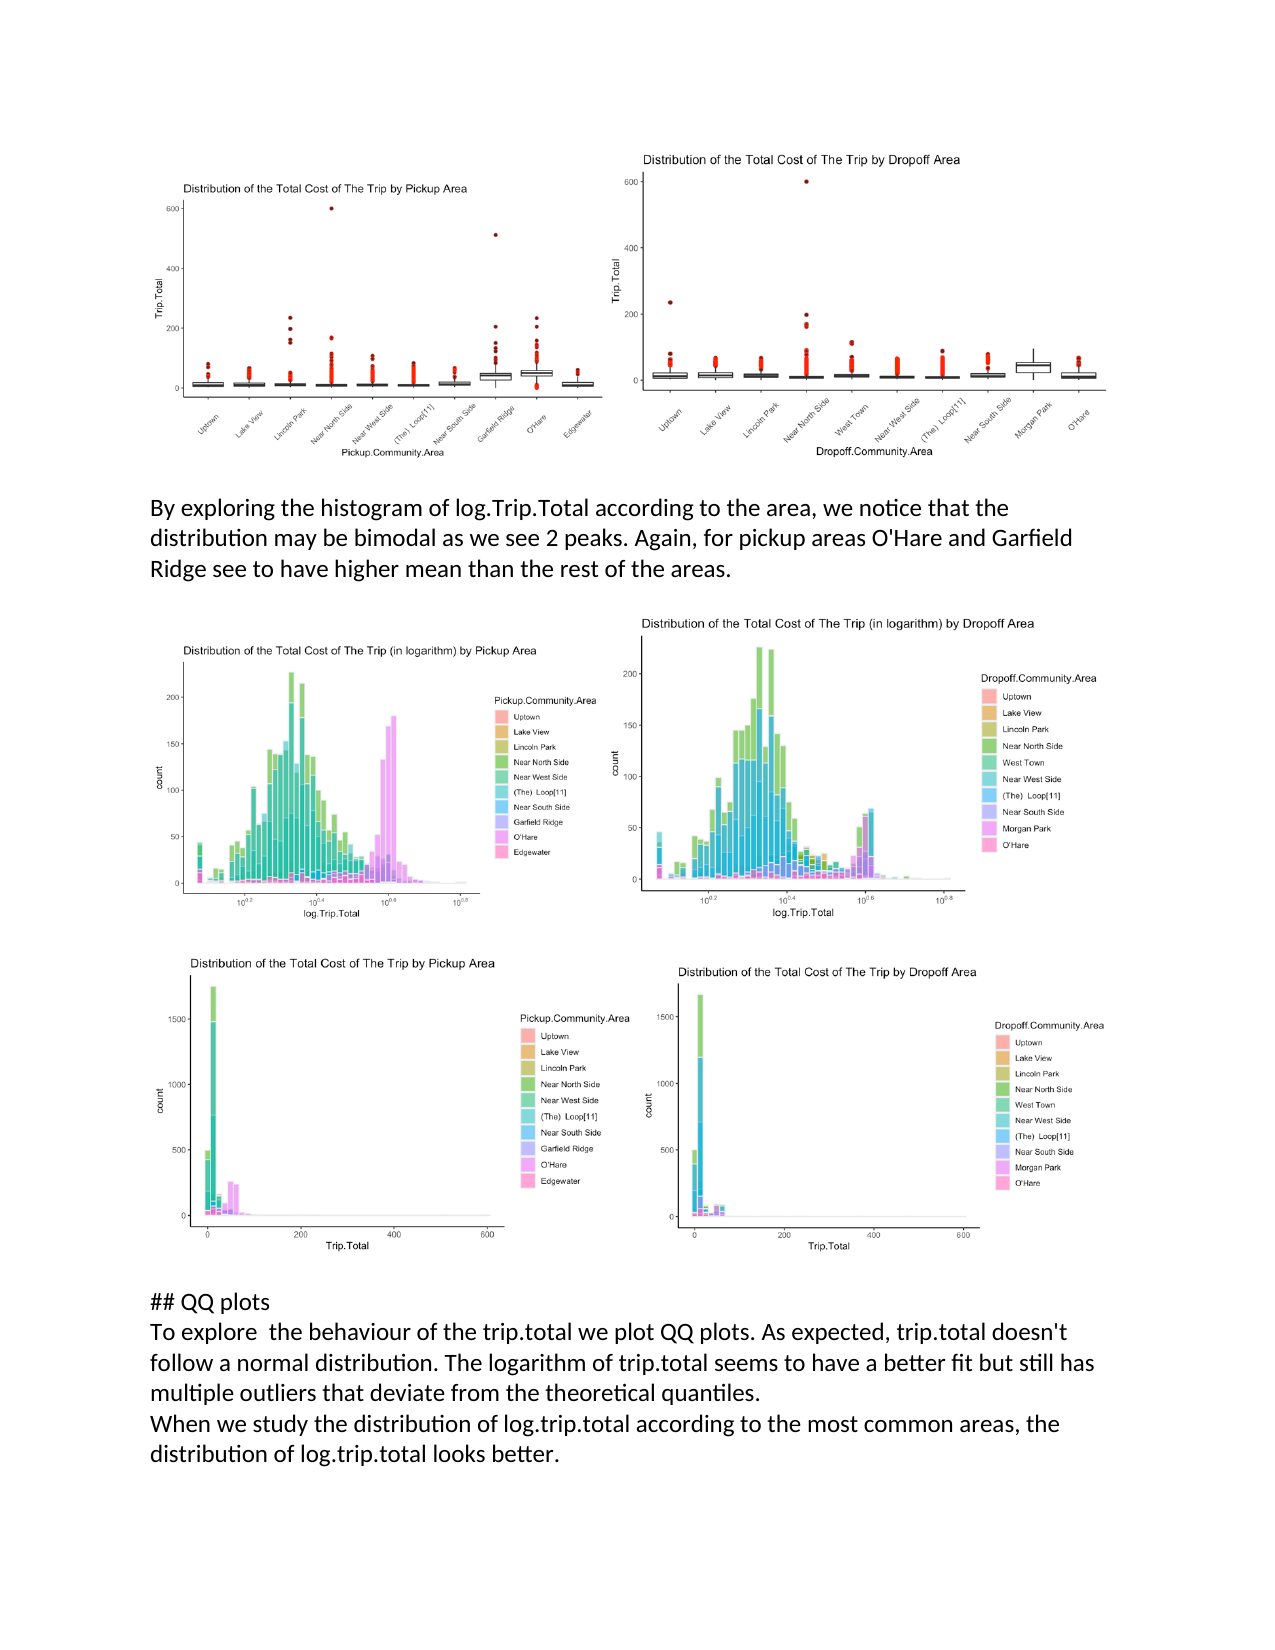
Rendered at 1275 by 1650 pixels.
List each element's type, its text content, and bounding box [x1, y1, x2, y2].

picture [150, 613, 1107, 923]
text To explore the behaviour of the trip.total we plot QQ plots. As expected, trip.total doesn't follow a normal distribution. The logarithm of trip.total seems to have a better fit but still has multiple outliers that deviate from the theoretical quantiles. [150, 1316, 1125, 1408]
picture [150, 953, 1114, 1256]
picture [150, 150, 1111, 462]
text When we study the distribution of log.trip.total according to the most common areas, the distribution of log.trip.total looks better. [150, 1408, 1125, 1469]
text ## QQ plots [150, 1286, 1125, 1316]
text By exploring the histogram of log.Trip.Total according to the area, we notice that the distribution may be bimodal as we see 2 peaks. Again, for pickup areas O'Hare and Garfield Ridge see to have higher mean than the rest of the areas. [150, 492, 1125, 583]
